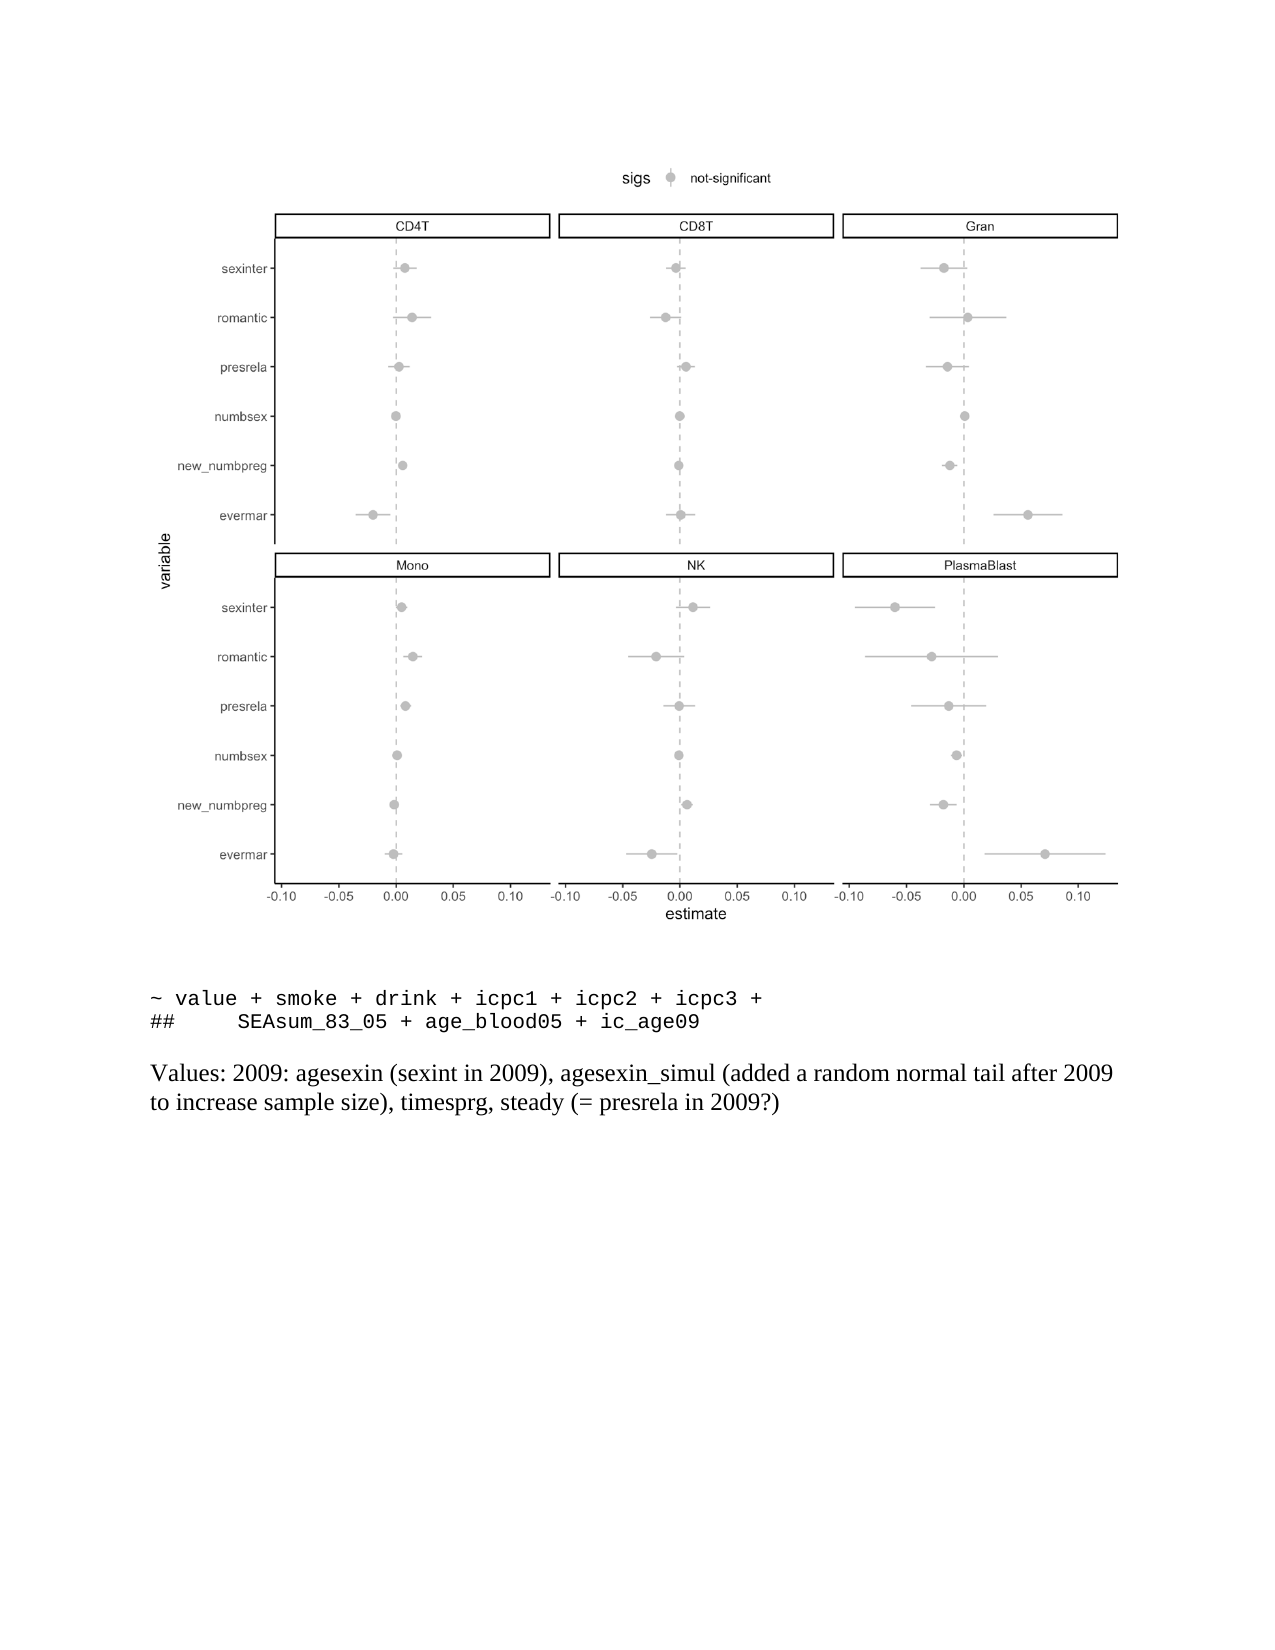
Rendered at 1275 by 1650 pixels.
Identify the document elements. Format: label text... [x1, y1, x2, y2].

text ~ value + smoke + drink + icpc1 + icpc2 + icpc3 + [150, 987, 1125, 1011]
text Values: 2009: agesexin (sexint in 2009), agesexin_simul (added a random normal tail after 2009 to increase sample size), timesprg, steady (= presrela in 2009?) [150, 1058, 1125, 1116]
picture [150, 150, 1125, 930]
text ## SEAsum_83_05 + age_blood05 + ic_age09 [150, 1011, 1125, 1035]
